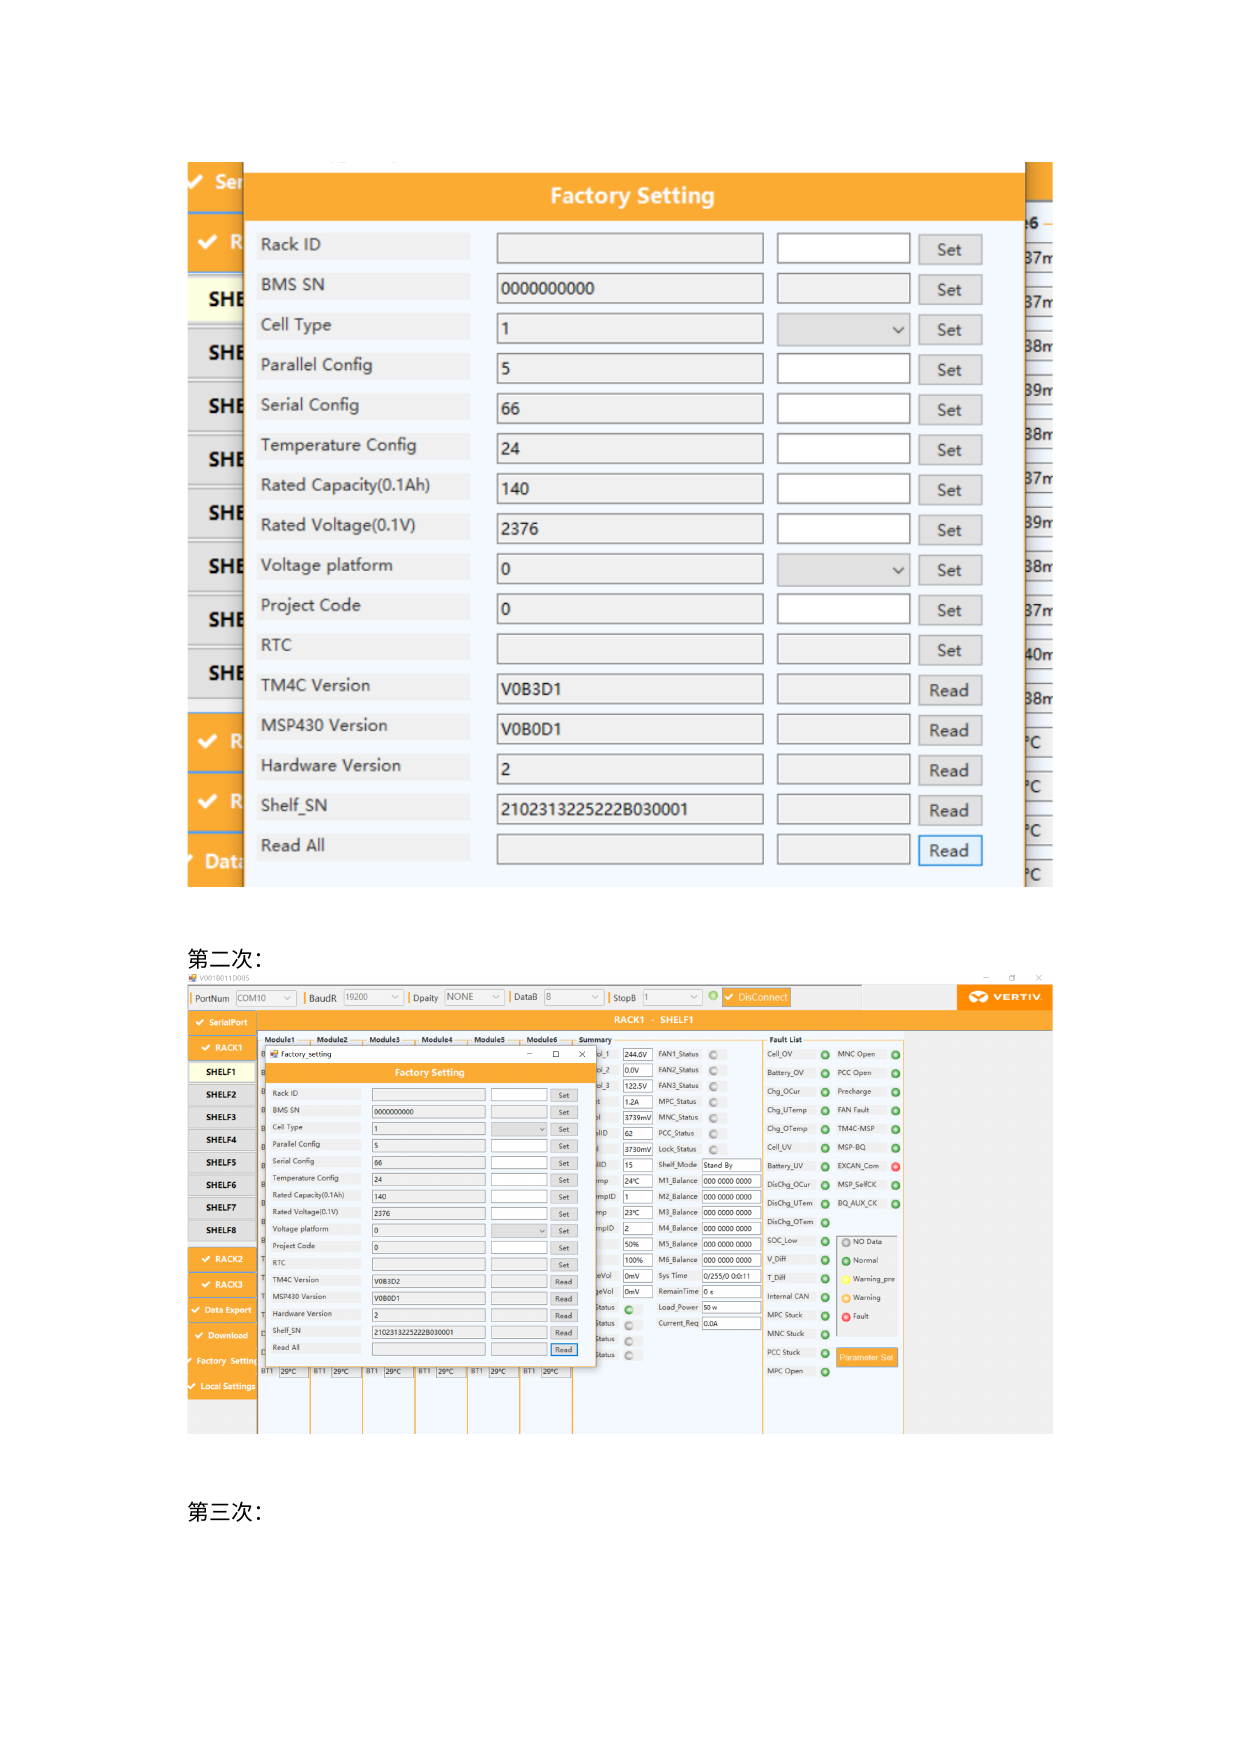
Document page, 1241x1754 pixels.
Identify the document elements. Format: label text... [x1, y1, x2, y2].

text 第二次： [187, 942, 1053, 974]
picture [187, 974, 1053, 1434]
picture [187, 162, 1053, 887]
text 第三次： [187, 1494, 1053, 1527]
